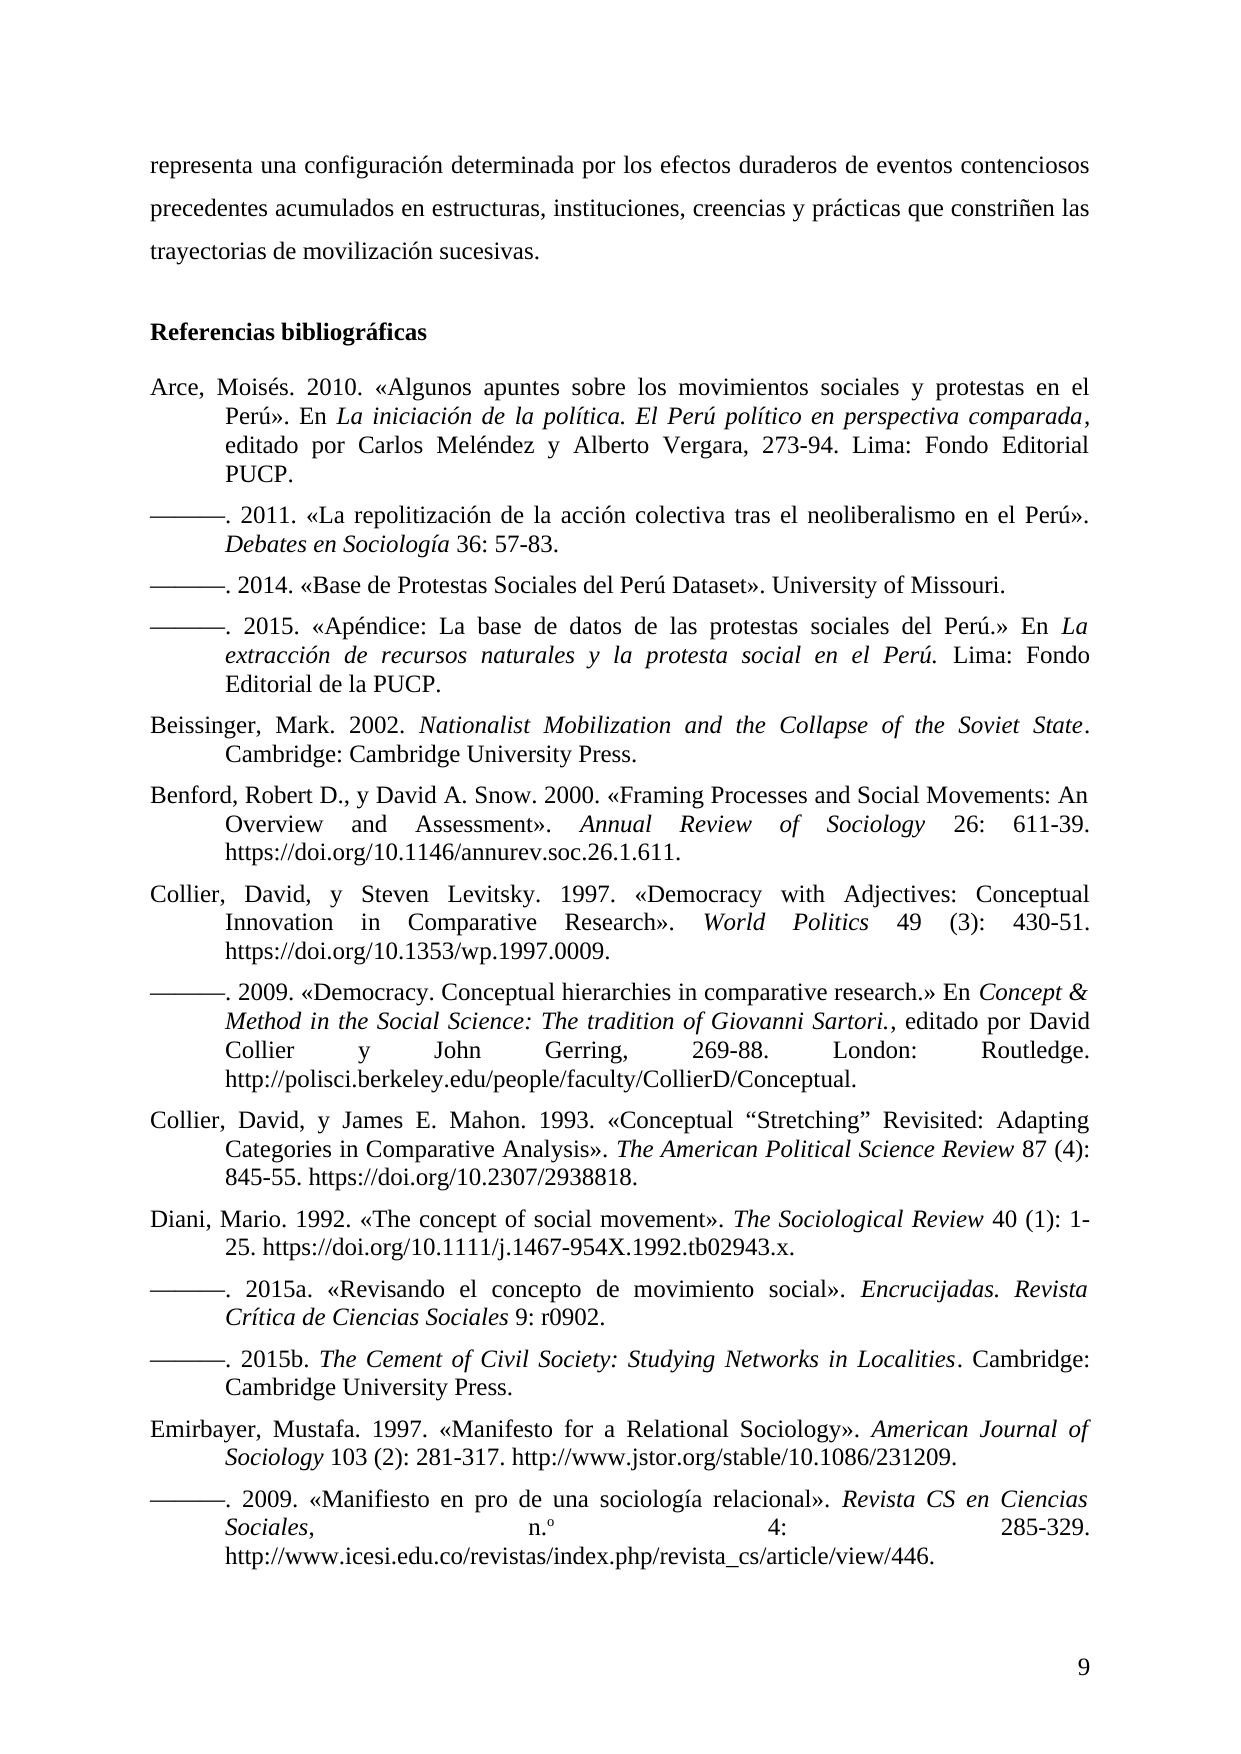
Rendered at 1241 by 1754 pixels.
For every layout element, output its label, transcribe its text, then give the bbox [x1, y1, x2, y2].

text ———. 2009. «Democracy. Conceptual hierarchies in comparative research.» En Concept & Method in the Social Science: The tradition of Giovanni Sartori., editado por David Collier y John Gerring, 269-88. London: Routledge. http://polisci.berkeley.edu/people/faculty/CollierD/Conceptual. [150, 977, 1090, 1092]
text Benford, Robert D., y David A. Snow. 2000. «Framing Processes and Social Movements: An Overview and Assessment». Annual Review of Sociology 26: 611-39. https://doi.org/10.1146/annurev.soc.26.1.611. [150, 780, 1090, 866]
text ———. 2009. «Manifiesto en pro de una sociología relacional». Revista CS en Ciencias Sociales, n.o 4: 285-329. http://www.icesi.edu.co/revistas/index.php/revista_cs/article/view/446. [150, 1484, 1090, 1570]
text ———. 2014. «Base de Protestas Sociales del Perú Dataset». University of Missouri. [150, 570, 1090, 599]
text ———. 2015a. «Revisando el concepto de movimiento social». Encrucijadas. Revista Crítica de Ciencias Sociales 9: r0902. [150, 1274, 1090, 1331]
text Beissinger, Mark. 2002. Nationalist Mobilization and the Collapse of the Soviet State. Cambridge: Cambridge University Press. [150, 710, 1090, 767]
text ———. 2011. «La repolitización de la acción colectiva tras el neoliberalismo en el Perú». Debates en Sociología 36: 57-83. [150, 500, 1090, 557]
text Collier, David, y James E. Mahon. 1993. «Conceptual “Stretching” Revisited: Adapting Categories in Comparative Analysis». The American Political Science Review 87 (4): 845-55. https://doi.org/10.2307/2938818. [150, 1105, 1090, 1191]
text ———. 2015. «Apéndice: La base de datos de las protestas sociales del Perú.» En La extracción de recursos naturales y la protesta social en el Perú. Lima: Fondo Editorial de la PUCP. [150, 611, 1090, 697]
text Diani, Mario. 1992. «The concept of social movement». The Sociological Review 40 (1): 1-25. https://doi.org/10.1111/j.1467-954X.1992.tb02943.x. [150, 1204, 1090, 1261]
text Collier, David, y Steven Levitsky. 1997. «Democracy with Adjectives: Conceptual Innovation in Comparative Research». World Politics 49 (3): 430-51. https://doi.org/10.1353/wp.1997.0009. [150, 879, 1090, 965]
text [150, 150, 1090, 265]
text Arce, Moisés. 2010. «Algunos apuntes sobre los movimientos sociales y protestas en el Perú». En La iniciación de la política. El Perú político en perspectiva comparada, editado por Carlos Meléndez y Alberto Vergara, 273-94. Lima: Fondo Editorial PUCP. [150, 372, 1090, 487]
text Emirbayer, Mustafa. 1997. «Manifesto for a Relational Sociology». American Journal of Sociology 103 (2): 281-317. http://www.jstor.org/stable/10.1086/231209. [150, 1414, 1090, 1471]
subtitle Referencias bibliográficas [150, 317, 1090, 346]
text ———. 2015b. The Cement of Civil Society: Studying Networks in Localities. Cambridge: Cambridge University Press. [150, 1344, 1090, 1401]
